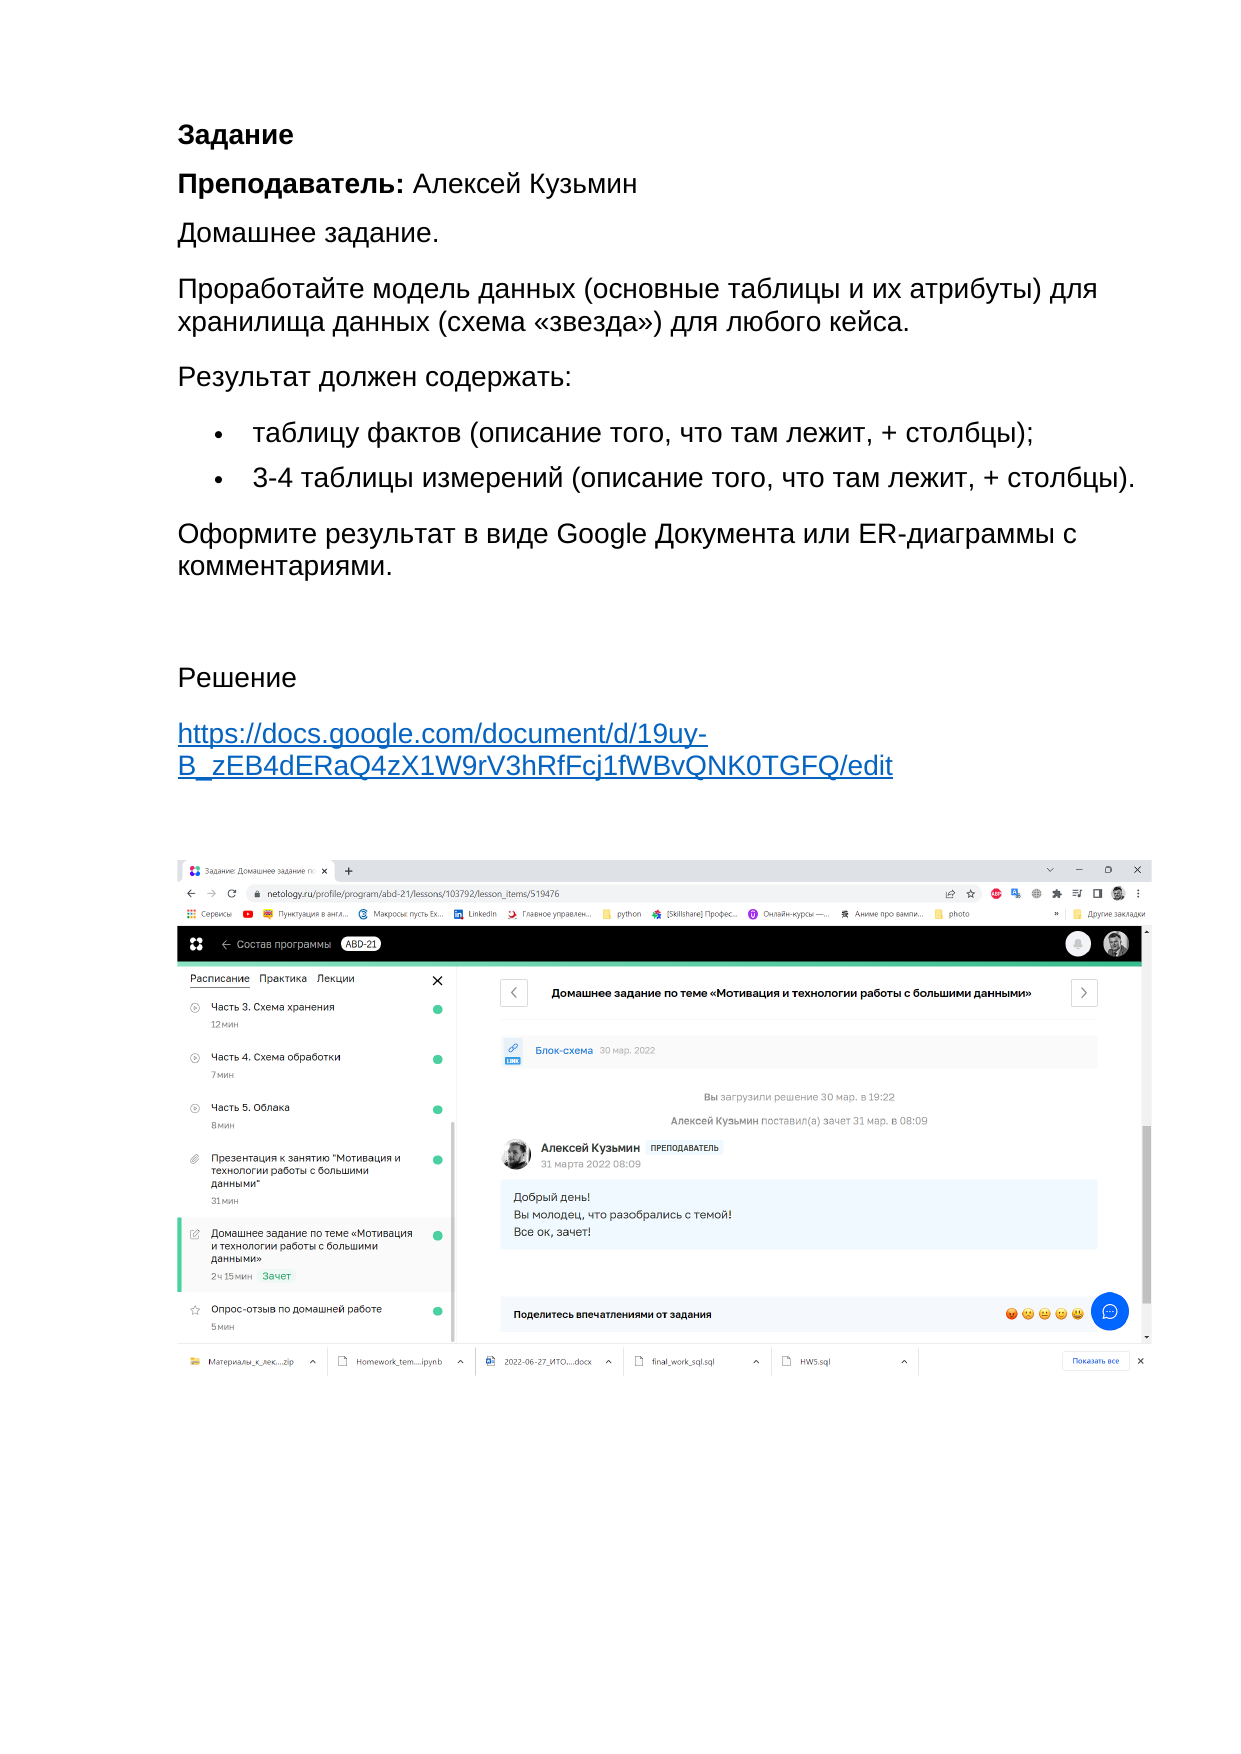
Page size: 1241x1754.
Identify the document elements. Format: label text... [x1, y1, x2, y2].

text Домашнее задание. [177, 216, 1152, 249]
text Результат должен содержать: [177, 360, 1152, 393]
text Задание [177, 118, 1152, 151]
text Преподаватель: Алексей Кузьмин [177, 167, 1152, 199]
text Проработайте модель данных (основные таблицы и их атрибуты) для хранилища данных (схема «звезда») для любого кейса. [177, 272, 1152, 337]
list 3-4 таблицы измерений (описание того, что там лежит, + столбцы). [215, 461, 1152, 493]
text Решение [177, 661, 1152, 693]
list таблицу фактов (описание того, что там лежит, + столбцы); [215, 416, 1152, 448]
text Оформите результат в виде Google Документа или ER-диаграммы с комментариями. [177, 517, 1152, 582]
text https://docs.google.com/document/d/19uy-B_zEB4dERaQ4zX1W9rV3hRfFcj1fWBvQNK0TGFQ/edit [177, 717, 1152, 782]
picture [177, 860, 1152, 1379]
